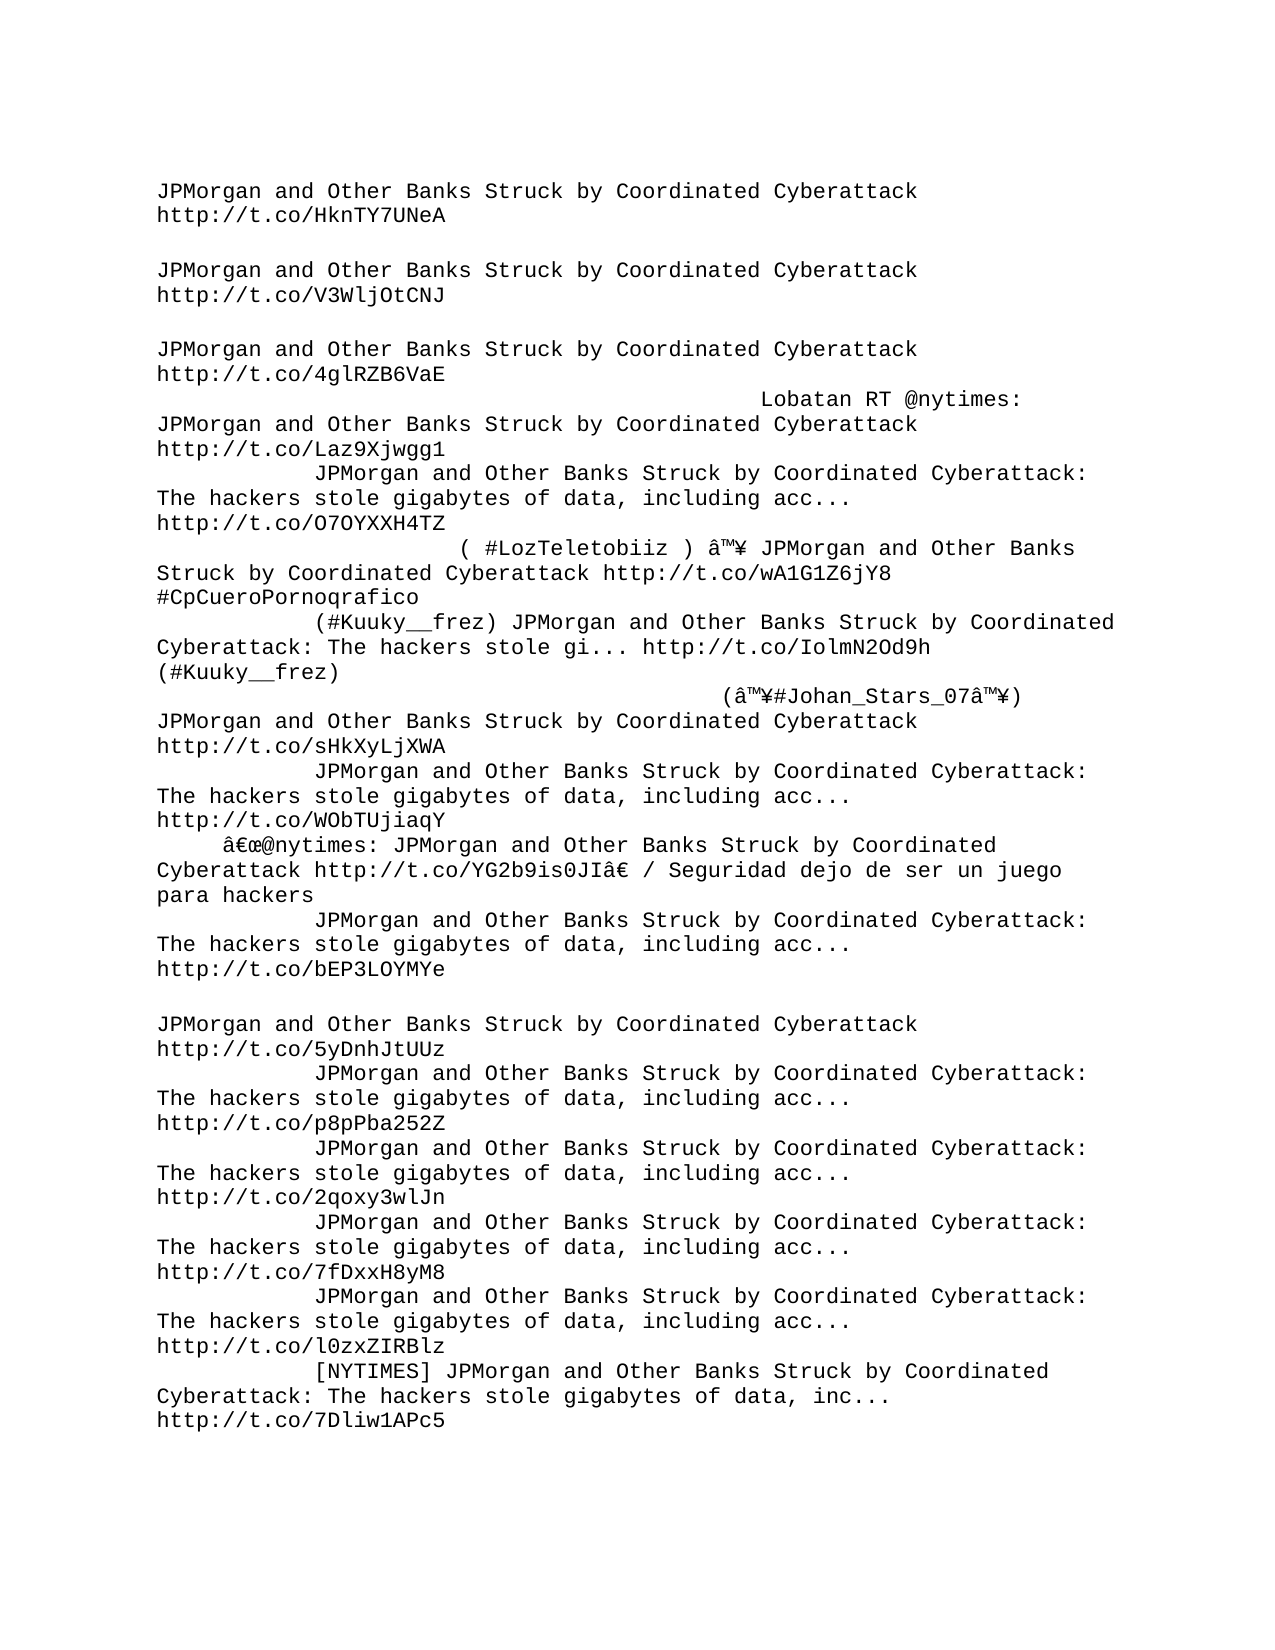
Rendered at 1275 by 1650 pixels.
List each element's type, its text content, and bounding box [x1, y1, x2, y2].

text JPMorgan and Other Banks Struck by Coordinated Cyberattack http://t.co/V3WljOtCNJ [156, 229, 1118, 309]
text JPMorgan and Other Banks Struck by Coordinated Cyberattack: The hackers stole gigabytes of data, including acc... http://t.co/bEP3LOYMYe [156, 909, 1118, 983]
text JPMorgan and Other Banks Struck by Coordinated Cyberattack http://t.co/HknTY7UNeA [156, 150, 1118, 229]
text (#Kuuky__frez) JPMorgan and Other Banks Struck by Coordinated Cyberattack: The hackers stole gi... http://t.co/IolmN2Od9h (#Kuuky__frez) [156, 611, 1118, 686]
text [NYTIMES] JPMorgan and Other Banks Struck by Coordinated Cyberattack: The hackers stole gigabytes of data, inc... http://t.co/7Dliw1APc5 [156, 1360, 1118, 1434]
text JPMorgan and Other Banks Struck by Coordinated Cyberattack: The hackers stole gigabytes of data, including acc... http://t.co/7fDxxH8yM8 [156, 1211, 1118, 1286]
text JPMorgan and Other Banks Struck by Coordinated Cyberattack: The hackers stole gigabytes of data, including acc... http://t.co/2qoxy3wlJn [156, 1137, 1118, 1211]
text (â™¥#Johan_Stars_07â™¥) JPMorgan and Other Banks Struck by Coordinated Cyberattack http://t.co/sHkXyLjXWA [156, 686, 1118, 760]
text JPMorgan and Other Banks Struck by Coordinated Cyberattack http://t.co/5yDnhJtUUz [156, 983, 1118, 1062]
text JPMorgan and Other Banks Struck by Coordinated Cyberattack: The hackers stole gigabytes of data, including acc... http://t.co/p8pPba252Z [156, 1062, 1118, 1137]
text JPMorgan and Other Banks Struck by Coordinated Cyberattack: The hackers stole gigabytes of data, including acc... http://t.co/O7OYXXH4TZ [156, 462, 1118, 537]
text â€œ@nytimes: JPMorgan and Other Banks Struck by Coordinated Cyberattack http://t.co/YG2b9is0JIâ€ / Seguridad dejo de ser un juego para hackers [156, 834, 1118, 909]
text JPMorgan and Other Banks Struck by Coordinated Cyberattack: The hackers stole gigabytes of data, including acc... http://t.co/WObTUjiaqY [156, 760, 1118, 834]
text ( #LozTeletobiiz ) â™¥ JPMorgan and Other Banks Struck by Coordinated Cyberattack http://t.co/wA1G1Z6jY8 #CpCueroPornoqrafico [156, 537, 1118, 611]
text JPMorgan and Other Banks Struck by Coordinated Cyberattack http://t.co/4glRZB6VaE [156, 309, 1118, 388]
text JPMorgan and Other Banks Struck by Coordinated Cyberattack: The hackers stole gigabytes of data, including acc... http://t.co/l0zxZIRBlz [156, 1286, 1118, 1360]
text Lobatan RT @nytimes: JPMorgan and Other Banks Struck by Coordinated Cyberattack http://t.co/Laz9Xjwgg1 [156, 388, 1118, 462]
